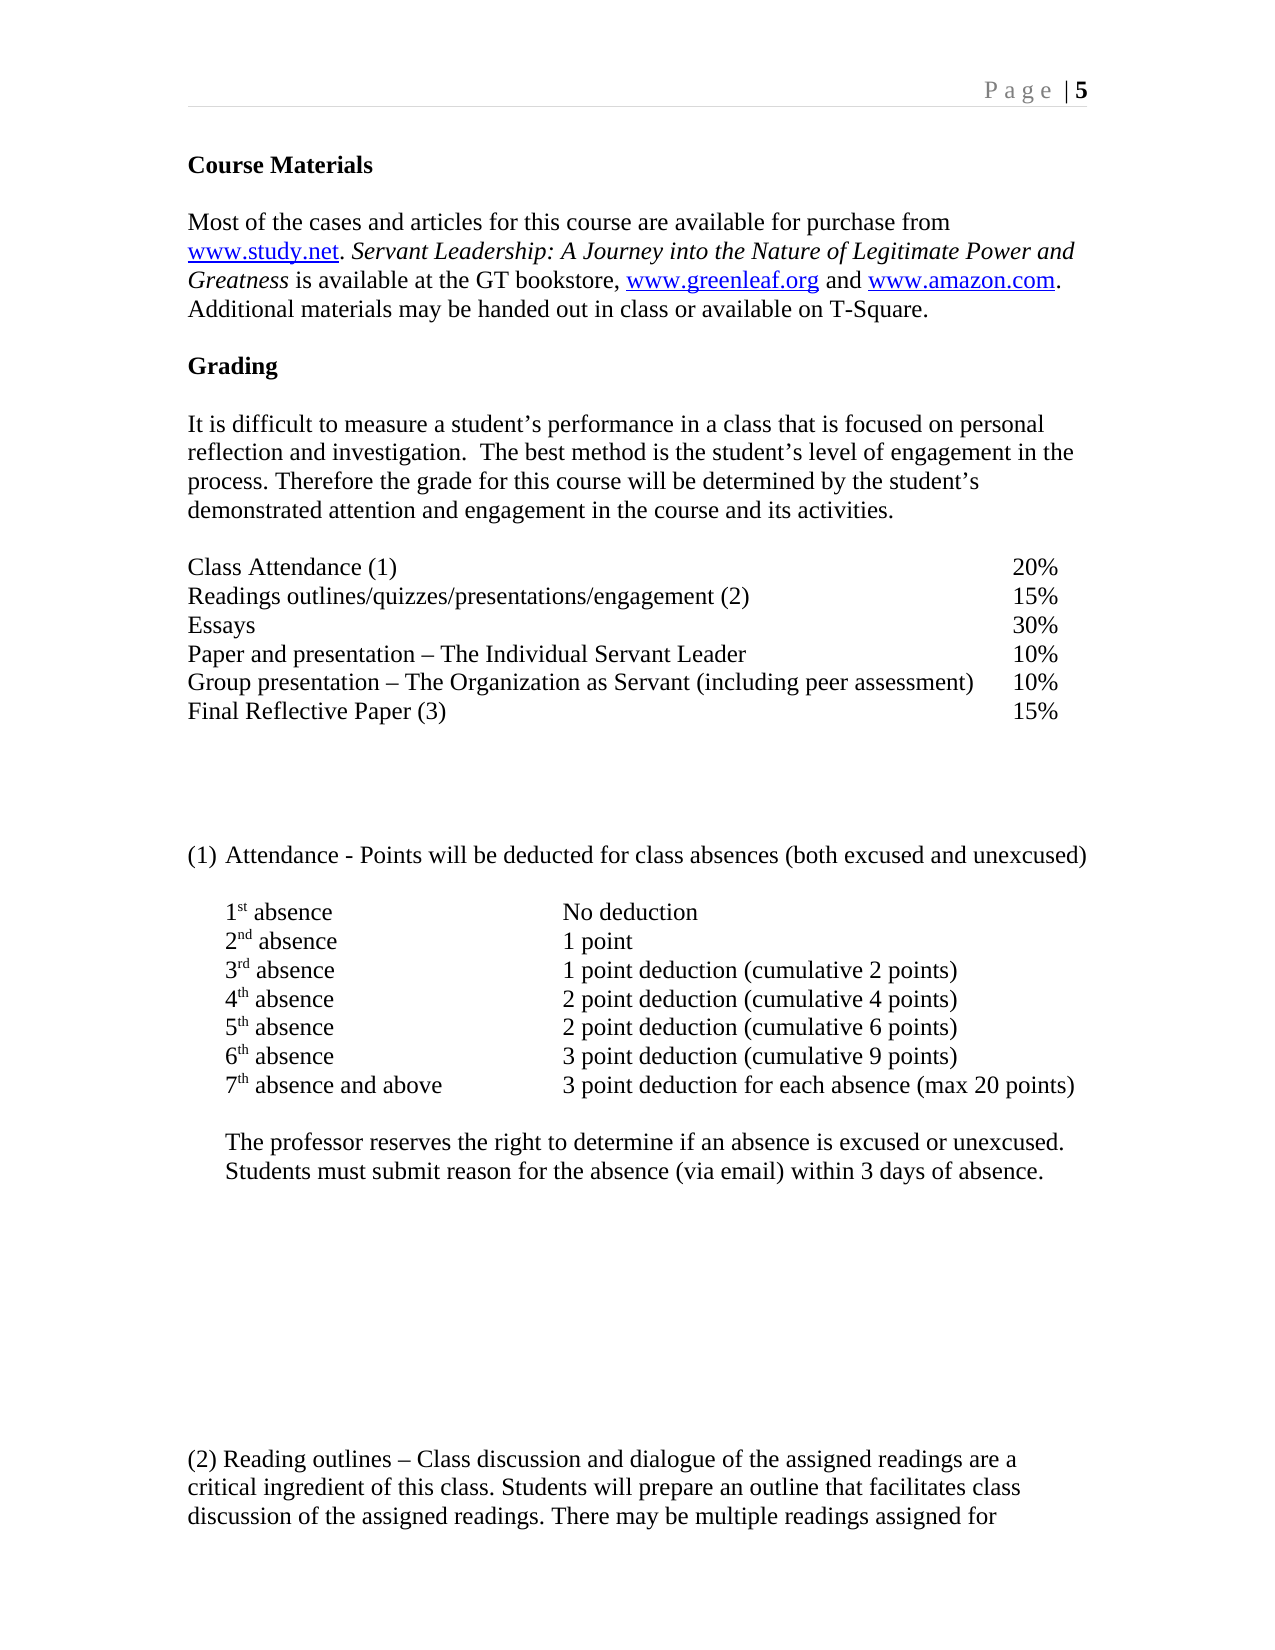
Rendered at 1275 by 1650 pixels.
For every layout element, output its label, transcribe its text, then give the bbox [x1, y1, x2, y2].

text 3rd absence 1 point deduction (cumulative 2 points) [187, 955, 1087, 984]
text Group presentation – The Organization as Servant (including peer assessment) 10% [187, 667, 1087, 696]
text Most of the cases and articles for this course are available for purchase from www.study.net. Servant Leadership: A Journey into the Nature of Legitimate Power and Greatness is available at the GT bookstore, www.greenleaf.org and www.amazon.com. Additional materials may be handed out in class or available on T-Square. [187, 207, 1087, 322]
text 4th absence 2 point deduction (cumulative 4 points) [187, 984, 1087, 1012]
text Final Reflective Paper (3) 15% [187, 696, 1087, 725]
text Essays 30% [187, 610, 1087, 639]
text 6th absence 3 point deduction (cumulative 9 points) [187, 1041, 1087, 1070]
text Course Materials [187, 150, 1087, 179]
text 5th absence 2 point deduction (cumulative 6 points) [187, 1012, 1087, 1041]
list Attendance - Points will be deducted for class absences (both excused and unexcused) [187, 840, 1087, 869]
text Readings outlines/quizzes/presentations/engagement (2) 15% [187, 581, 1087, 610]
text The professor reserves the right to determine if an absence is excused or unexcused. Students must submit reason for the absence (via email) within 3 days of absence. [225, 1127, 1087, 1185]
text 2nd absence 1 point [187, 926, 1087, 955]
text Class Attendance (1) 20% [187, 552, 1087, 581]
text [187, 1444, 1087, 1530]
text It is difficult to measure a student’s performance in a class that is focused on personal reflection and investigation. The best method is the student’s level of engagement in the process. Therefore the grade for this course will be determined by the student’s demonstrated attention and engagement in the course and its activities. [187, 409, 1087, 524]
text 1st absence No deduction [187, 897, 1087, 926]
text Grading [187, 351, 1087, 380]
text Paper and presentation – The Individual Servant Leader 10% [187, 639, 1087, 667]
text 7th absence and above 3 point deduction for each absence (max 20 points) [187, 1070, 1087, 1099]
